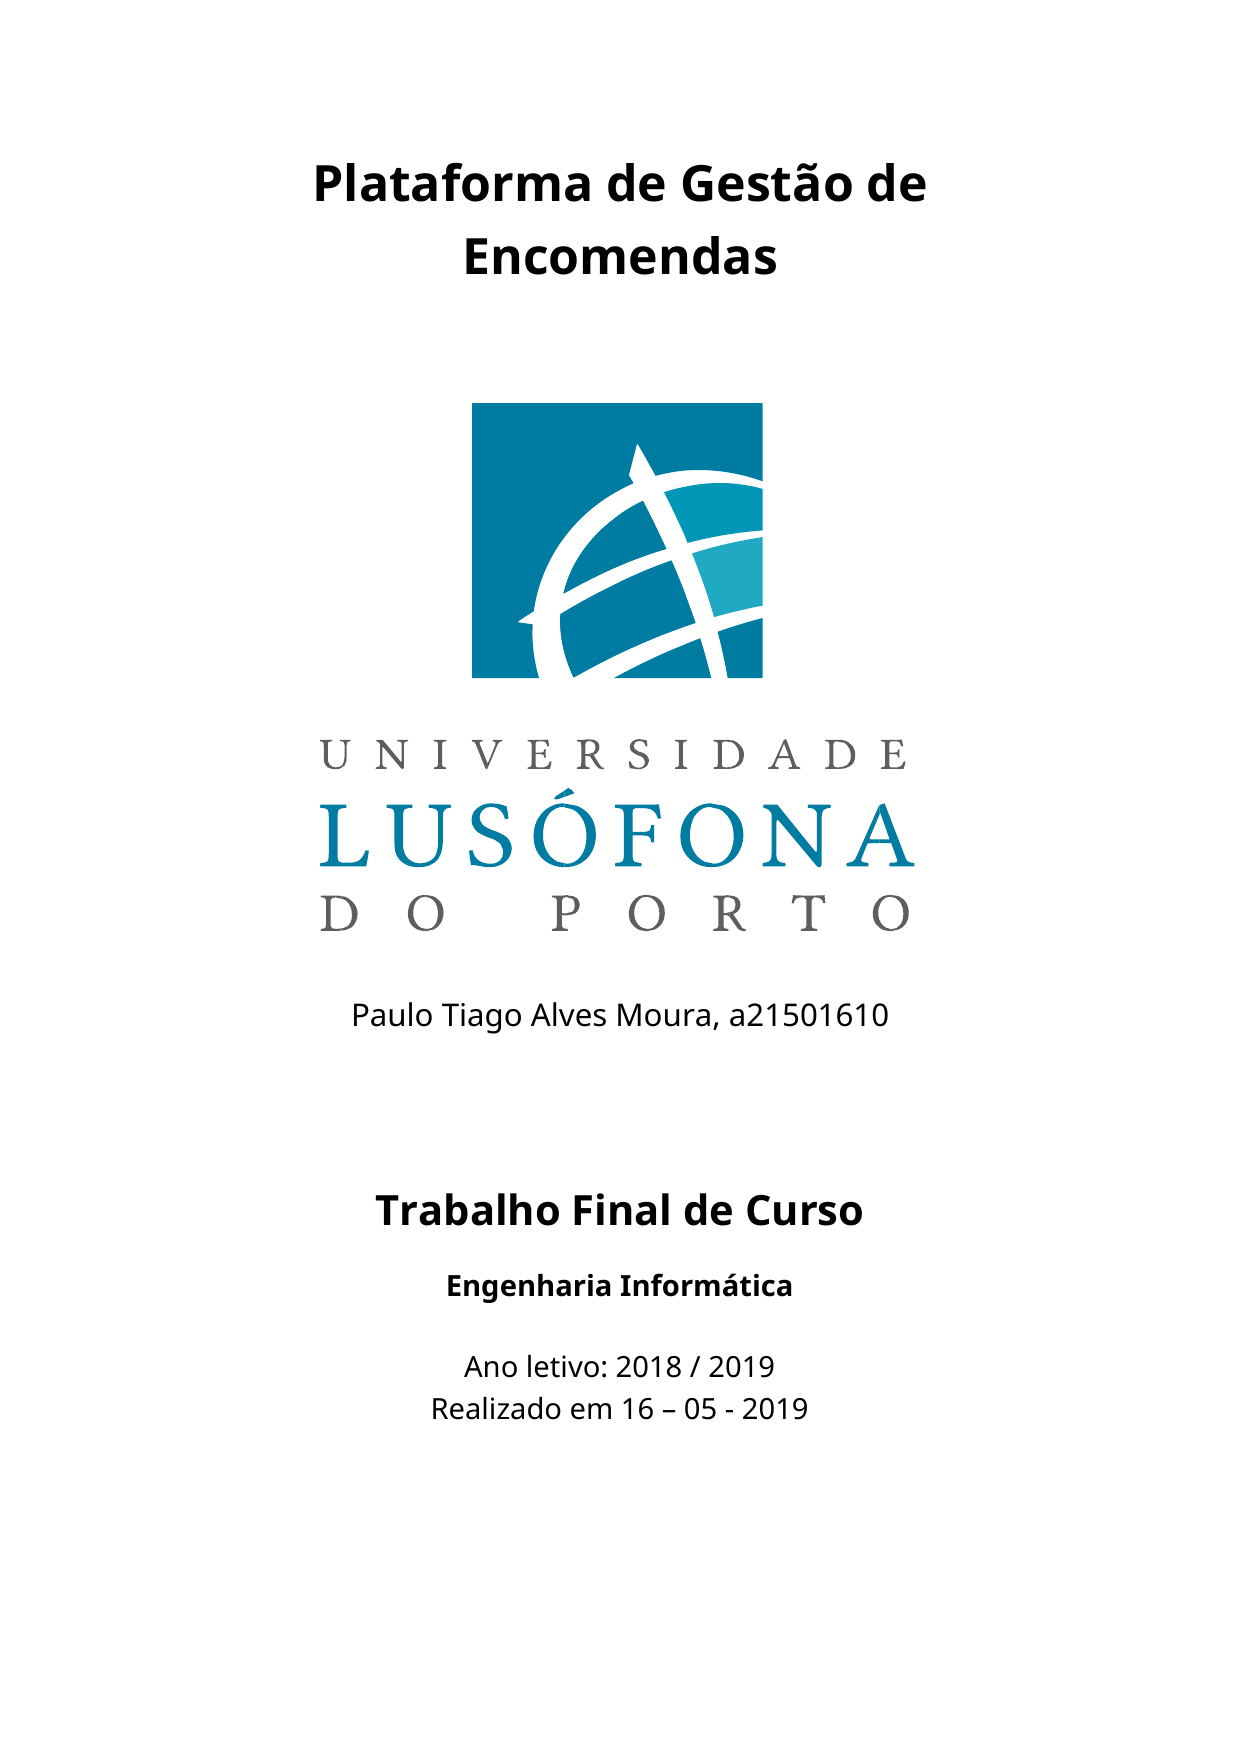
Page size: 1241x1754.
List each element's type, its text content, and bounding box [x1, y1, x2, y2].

text Trabalho Final de Curso [177, 1181, 1063, 1237]
text Ano letivo: 2018 / 2019 [176, 1346, 1063, 1386]
text Paulo Tiago Alves Moura, a21501610 [177, 993, 1063, 1036]
text Engenharia Informática [176, 1265, 1063, 1305]
text Plataforma de Gestão de Encomendas [177, 148, 1063, 289]
text Realizado em 16 – 05 - 2019 [176, 1389, 1063, 1428]
